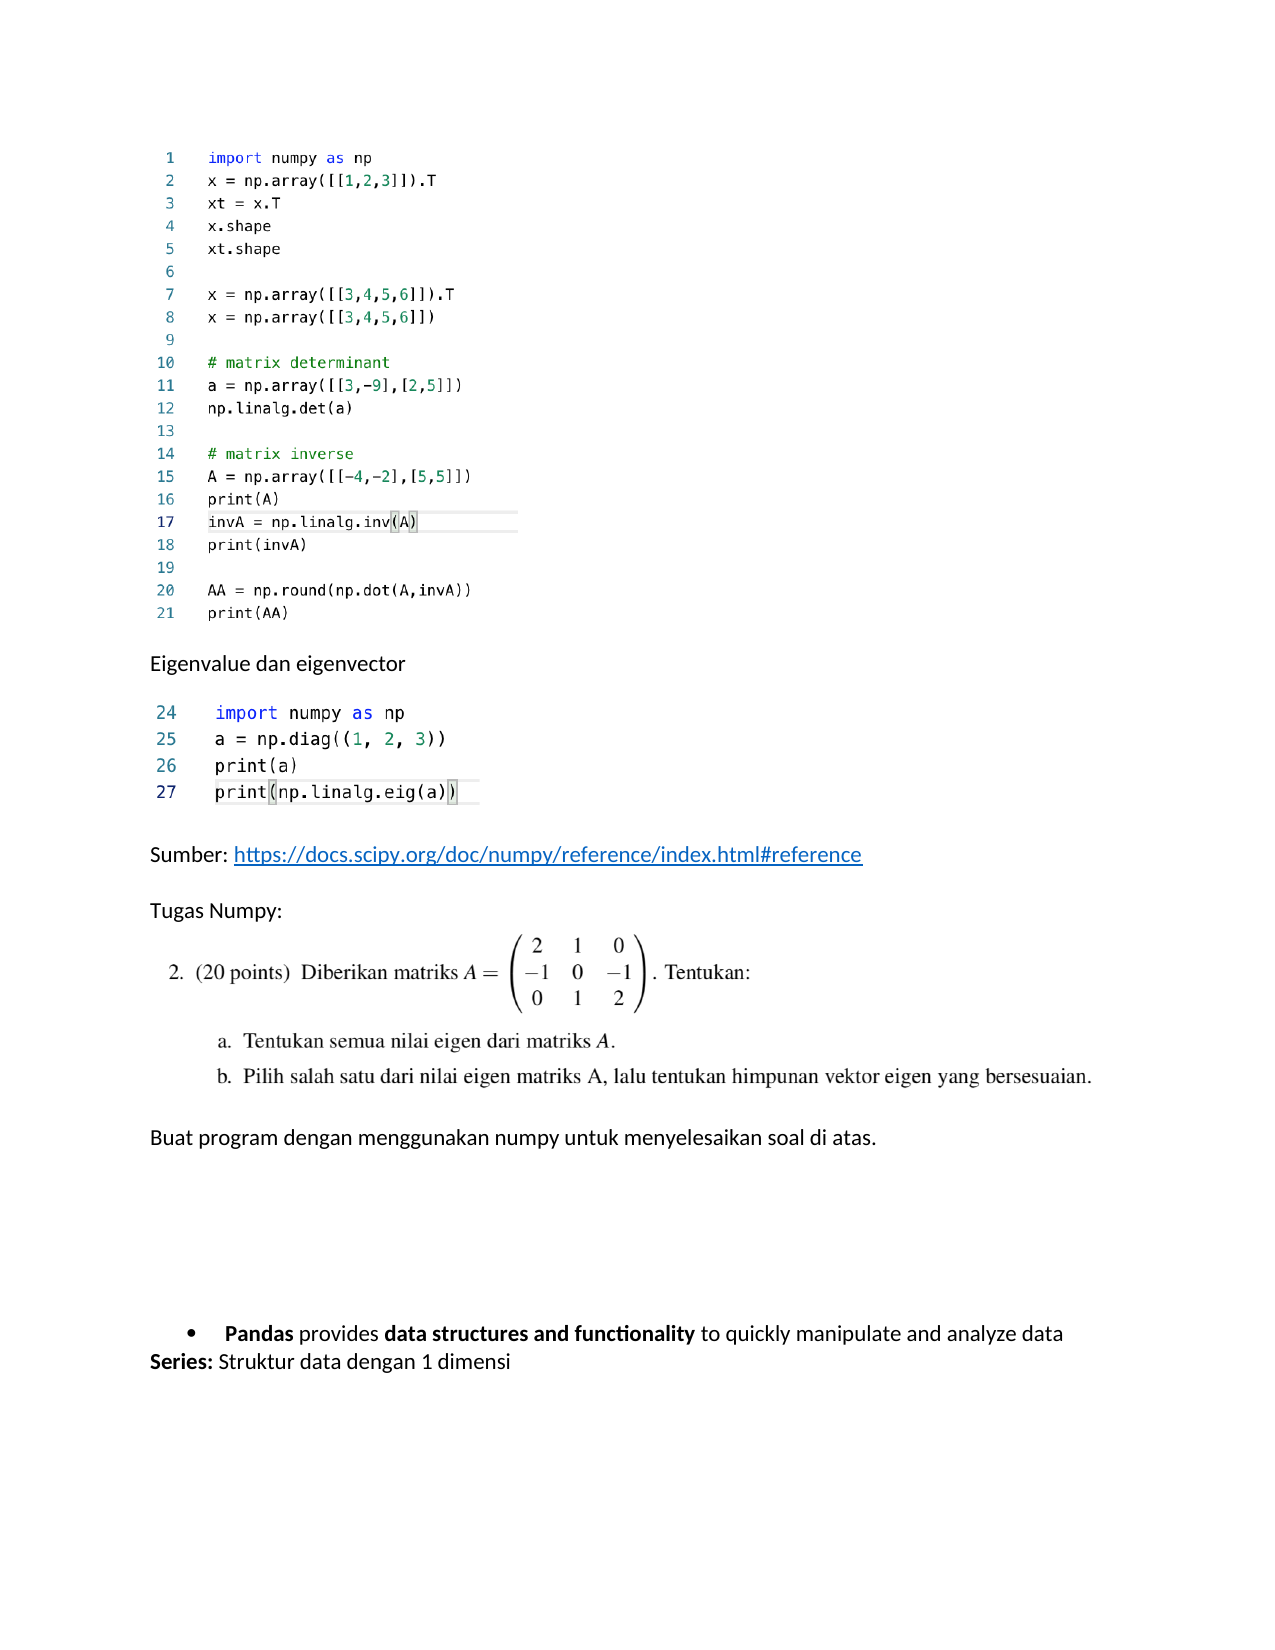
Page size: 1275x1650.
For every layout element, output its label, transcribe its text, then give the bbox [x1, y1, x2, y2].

list Pandas provides data structures and functionality to quickly manipulate and analyze data [187, 1319, 1125, 1347]
picture [150, 705, 480, 812]
picture [150, 150, 518, 621]
text Eigenvalue dan eigenvector [150, 649, 1125, 677]
text Buat program dengan menggunakan numpy untuk menyelesaikan soal di atas. [150, 1123, 1125, 1151]
text Tugas Numpy: [150, 896, 1125, 924]
text Sumber: https://docs.scipy.org/doc/numpy/reference/index.html#reference [150, 840, 1125, 868]
text Series: Struktur data dengan 1 dimensi [150, 1347, 1125, 1375]
picture [150, 924, 1125, 1095]
